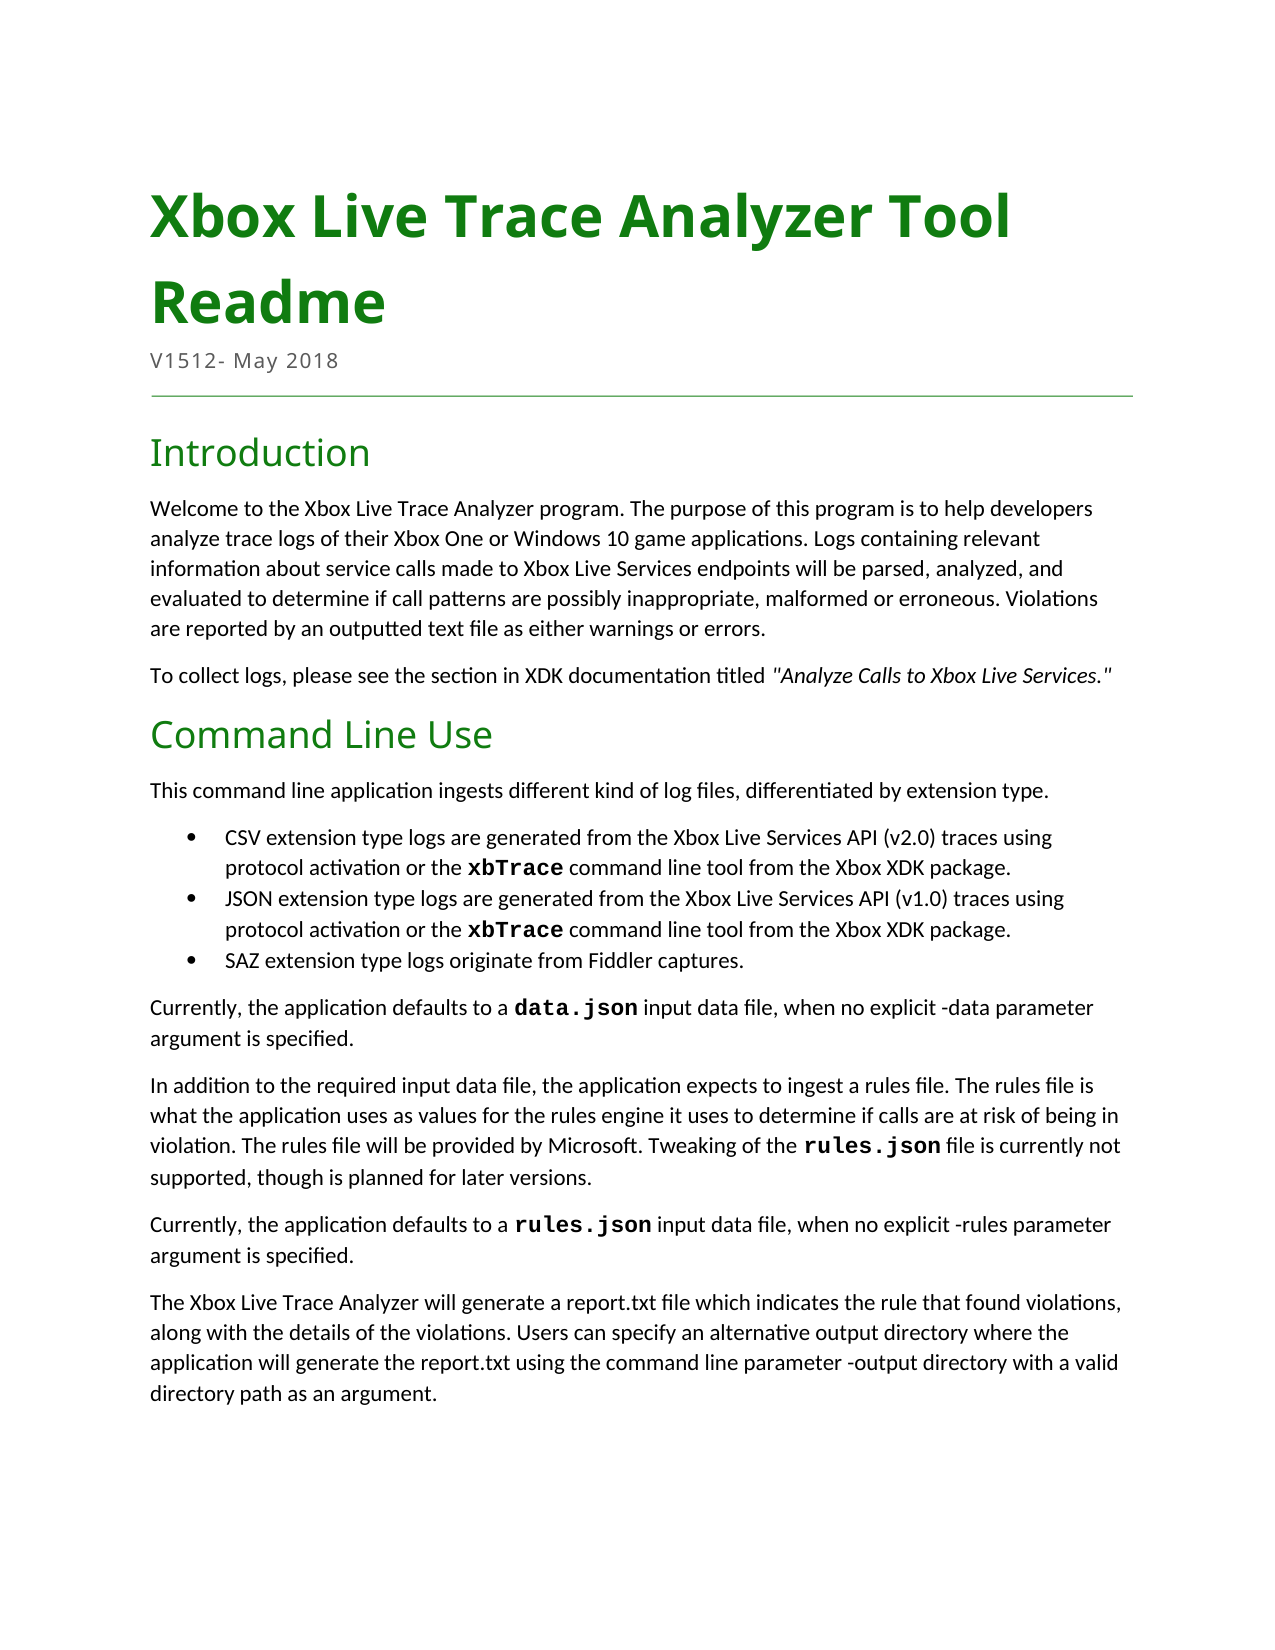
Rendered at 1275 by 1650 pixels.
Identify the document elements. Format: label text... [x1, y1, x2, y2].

text Currently, the application defaults to a rules.json input data file, when no explicit -rules parameter argument is specified. [150, 1210, 1125, 1269]
text The Xbox Live Trace Analyzer will generate a report.txt file which indicates the rule that found violations, along with the details of the violations. Users can specify an alternative output directory where the application will generate the report.txt using the command line parameter -output directory with a valid directory path as an argument. [150, 1288, 1125, 1407]
text In addition to the required input data file, the application expects to ingest a rules file. The rules file is what the application uses as values for the rules engine it uses to determine if calls are at risk of being in violation. The rules file will be provided by Microsoft. Tweaking of the rules.json file is currently not supported, though is planned for later versions. [150, 1071, 1125, 1191]
text To collect logs, please see the section in XDK documentation titled "Analyze Calls to Xbox Live Services." [150, 661, 1125, 689]
text This command line application ingests different kind of log files, differentiated by extension type. [150, 776, 1125, 804]
subtitle Command Line Use [150, 708, 1125, 759]
text Currently, the application defaults to a data.json input data file, when no explicit -data parameter argument is specified. [150, 993, 1125, 1052]
list SAZ extension type logs originate from Fiddler captures. [187, 946, 1125, 974]
text Welcome to the Xbox Live Trace Analyzer program. The purpose of this program is to help developers analyze trace logs of their Xbox One or Windows 10 game applications. Logs containing relevant information about service calls made to Xbox Live Services endpoints will be parsed, analyzed, and evaluated to determine if call patterns are possibly inappropriate, malformed or erroneous. Violations are reported by an outputted text file as either warnings or errors. [150, 494, 1125, 643]
list CSV extension type logs are generated from the Xbox Live Services API (v2.0) traces using protocol activation or the xbTrace command line tool from the Xbox XDK package. [187, 823, 1125, 882]
subtitle V1512- May 2018 [150, 347, 1125, 375]
subtitle Xbox Live Trace Analyzer Tool Readme [150, 175, 1125, 340]
subtitle Introduction [150, 426, 1125, 477]
list JSON extension type logs are generated from the Xbox Live Services API (v1.0) traces using protocol activation or the xbTrace command line tool from the Xbox XDK package. [187, 884, 1125, 944]
